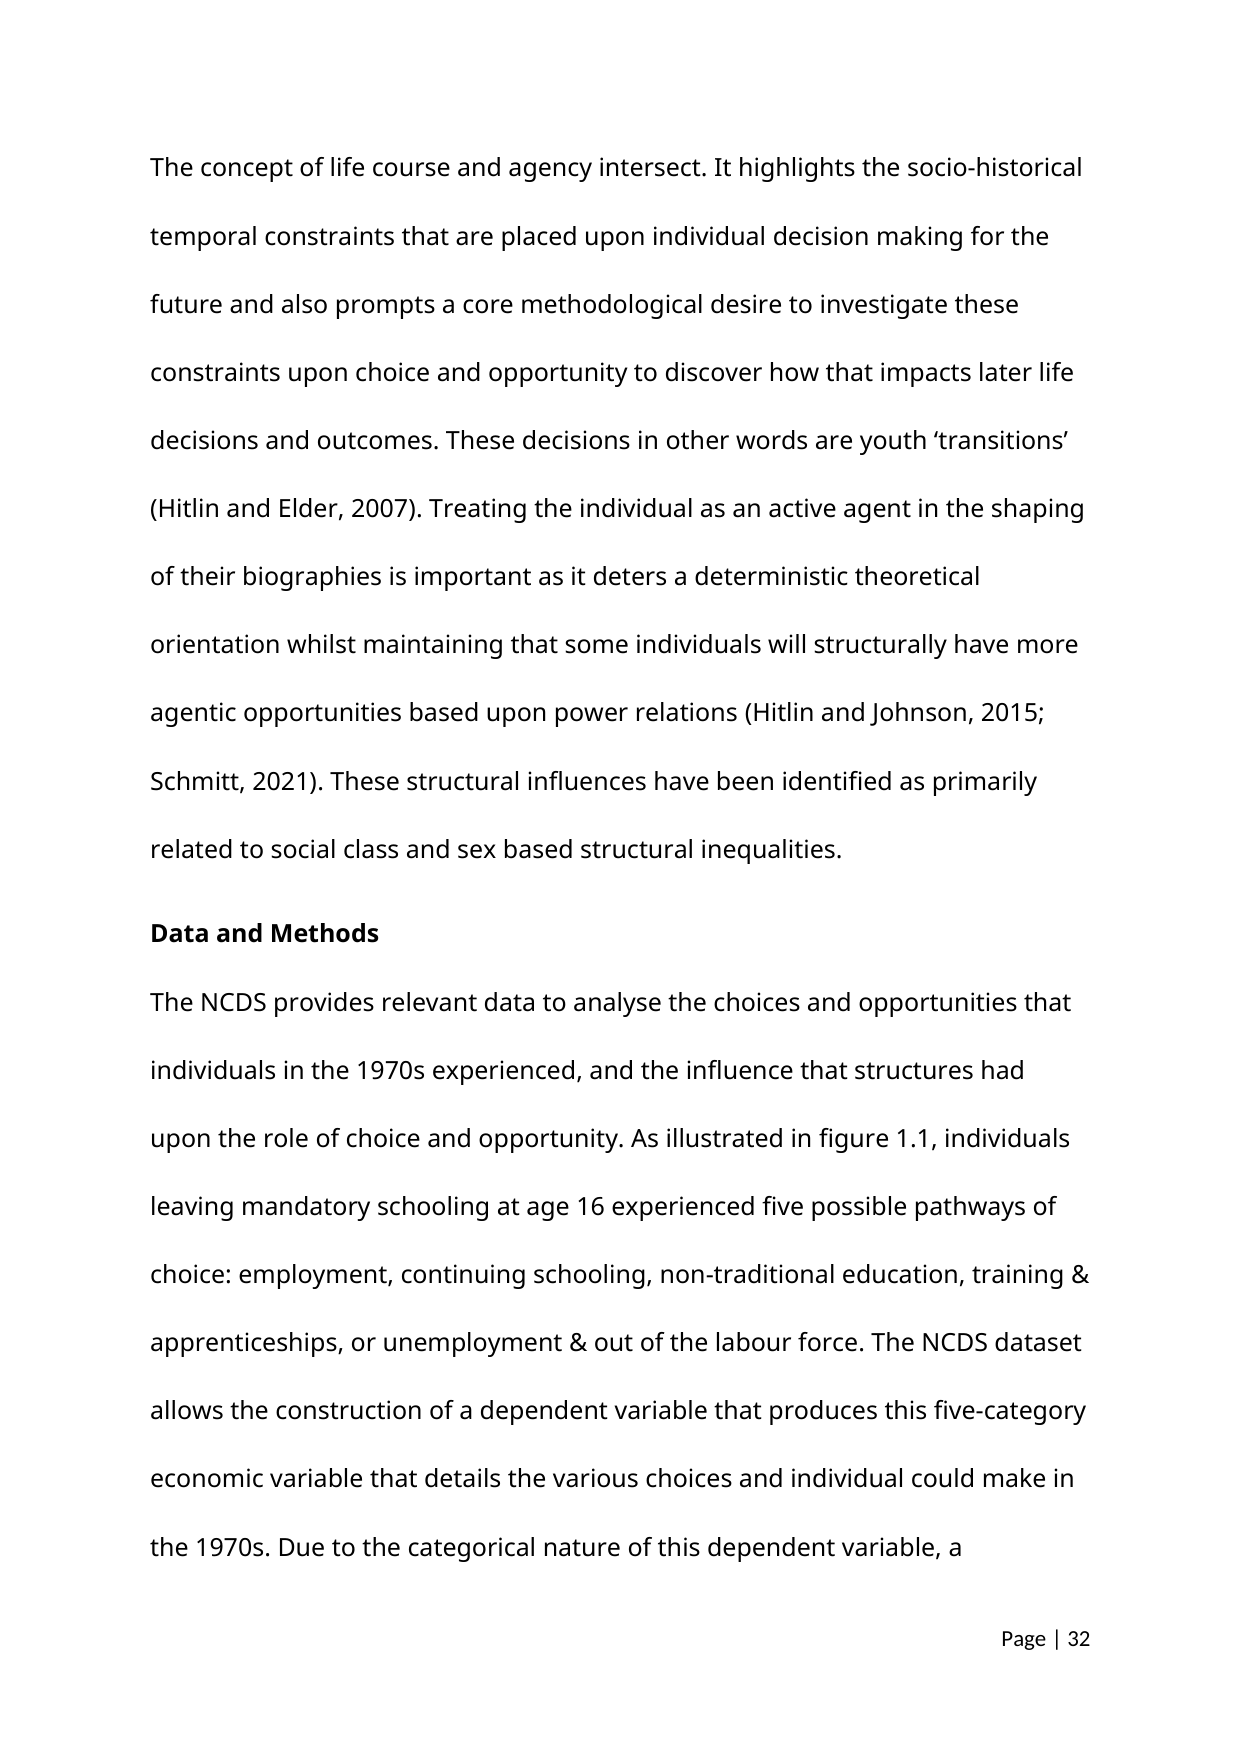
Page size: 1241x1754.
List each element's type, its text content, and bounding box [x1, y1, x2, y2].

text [150, 984, 1090, 1563]
text The concept of life course and agency intersect. It highlights the socio-historical temporal constraints that are placed upon individual decision making for the future and also prompts a core methodological desire to investigate these constraints upon choice and opportunity to discover how that impacts later life decisions and outcomes. These decisions in other words are youth ‘transitions’ (Hitlin and Elder, 2007). Treating the individual as an active agent in the shaping of their biographies is important as it deters a deterministic theoretical orientation whilst maintaining that some individuals will structurally have more agentic opportunities based upon power relations (Hitlin and Johnson, 2015; Schmitt, 2021). These structural influences have been identified as primarily related to social class and sex based structural inequalities. [150, 150, 1090, 865]
subtitle Data and Methods [150, 916, 1090, 950]
